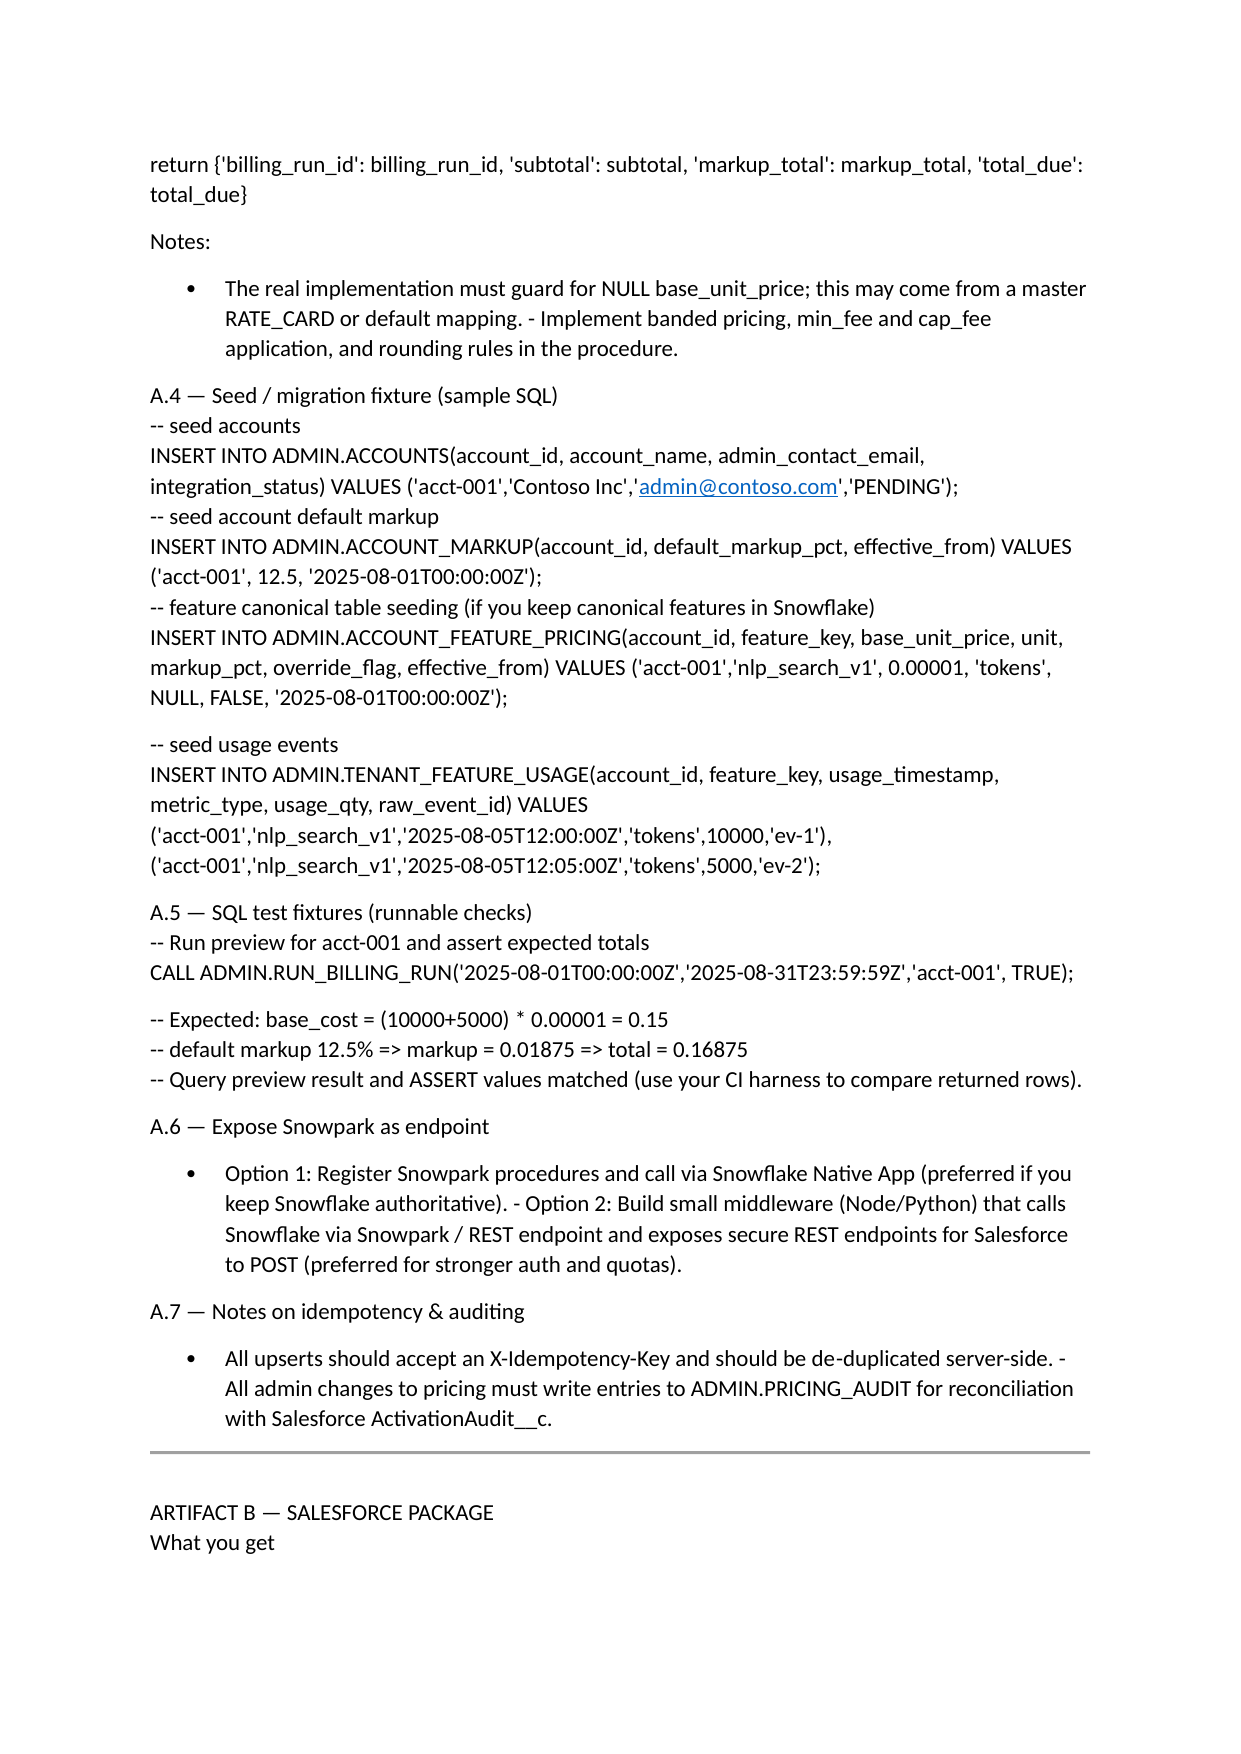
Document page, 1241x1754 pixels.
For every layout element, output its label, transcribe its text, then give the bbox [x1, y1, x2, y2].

text A.4 — Seed / migration fixture (sample SQL) -- seed accounts INSERT INTO ADMIN.ACCOUNTS(account_id, account_name, admin_contact_email, integration_status) VALUES ('acct-001','Contoso Inc','admin@contoso.com','PENDING'); -- seed account default markup INSERT INTO ADMIN.ACCOUNT_MARKUP(account_id, default_markup_pct, effective_from) VALUES ('acct-001', 12.5, '2025-08-01T00:00:00Z'); -- feature canonical table seeding (if you keep canonical features in Snowflake) INSERT INTO ADMIN.ACCOUNT_FEATURE_PRICING(account_id, feature_key, base_unit_price, unit, markup_pct, override_flag, effective_from) VALUES ('acct-001','nlp_search_v1', 0.00001, 'tokens', NULL, FALSE, '2025-08-01T00:00:00Z'); [150, 381, 1090, 711]
text A.6 — Expose Snowpark as endpoint [150, 1112, 1090, 1141]
text A.5 — SQL test fixtures (runnable checks) -- Run preview for acct-001 and assert expected totals CALL ADMIN.RUN_BILLING_RUN('2025-08-01T00:00:00Z','2025-08-31T23:59:59Z','acct-001', TRUE); [150, 898, 1090, 986]
list All upserts should accept an X-Idempotency-Key and should be de-duplicated server-side. - All admin changes to pricing must write entries to ADMIN.PRICING_AUDIT for reconciliation with Salesforce ActivationAudit__c. [187, 1344, 1090, 1432]
list Option 1: Register Snowpark procedures and call via Snowflake Native App (preferred if you keep Snowflake authoritative). - Option 2: Build small middleware (Node/Python) that calls Snowflake via Snowpark / REST endpoint and exposes secure REST endpoints for Salesforce to POST (preferred for stronger auth and quotas). [187, 1159, 1090, 1278]
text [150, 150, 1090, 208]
text -- seed usage events INSERT INTO ADMIN.TENANT_FEATURE_USAGE(account_id, feature_key, usage_timestamp, metric_type, usage_qty, raw_event_id) VALUES ('acct-001','nlp_search_v1','2025-08-05T12:00:00Z','tokens',10000,'ev-1'), ('acct-001','nlp_search_v1','2025-08-05T12:05:00Z','tokens',5000,'ev-2'); [150, 730, 1090, 879]
text -- Expected: base_cost = (10000+5000) * 0.00001 = 0.15 -- default markup 12.5% => markup = 0.01875 => total = 0.16875 -- Query preview result and ASSERT values matched (use your CI harness to compare returned rows). [150, 1005, 1090, 1094]
text Notes: [150, 227, 1090, 255]
text A.7 — Notes on idempotency & auditing [150, 1297, 1090, 1325]
list The real implementation must guard for NULL base_unit_price; this may come from a master RATE_CARD or default mapping. - Implement banded pricing, min_fee and cap_fee application, and rounding rules in the procedure. [187, 274, 1090, 362]
text ARTIFACT B — SALESFORCE PACKAGE What you get [150, 1498, 1090, 1556]
